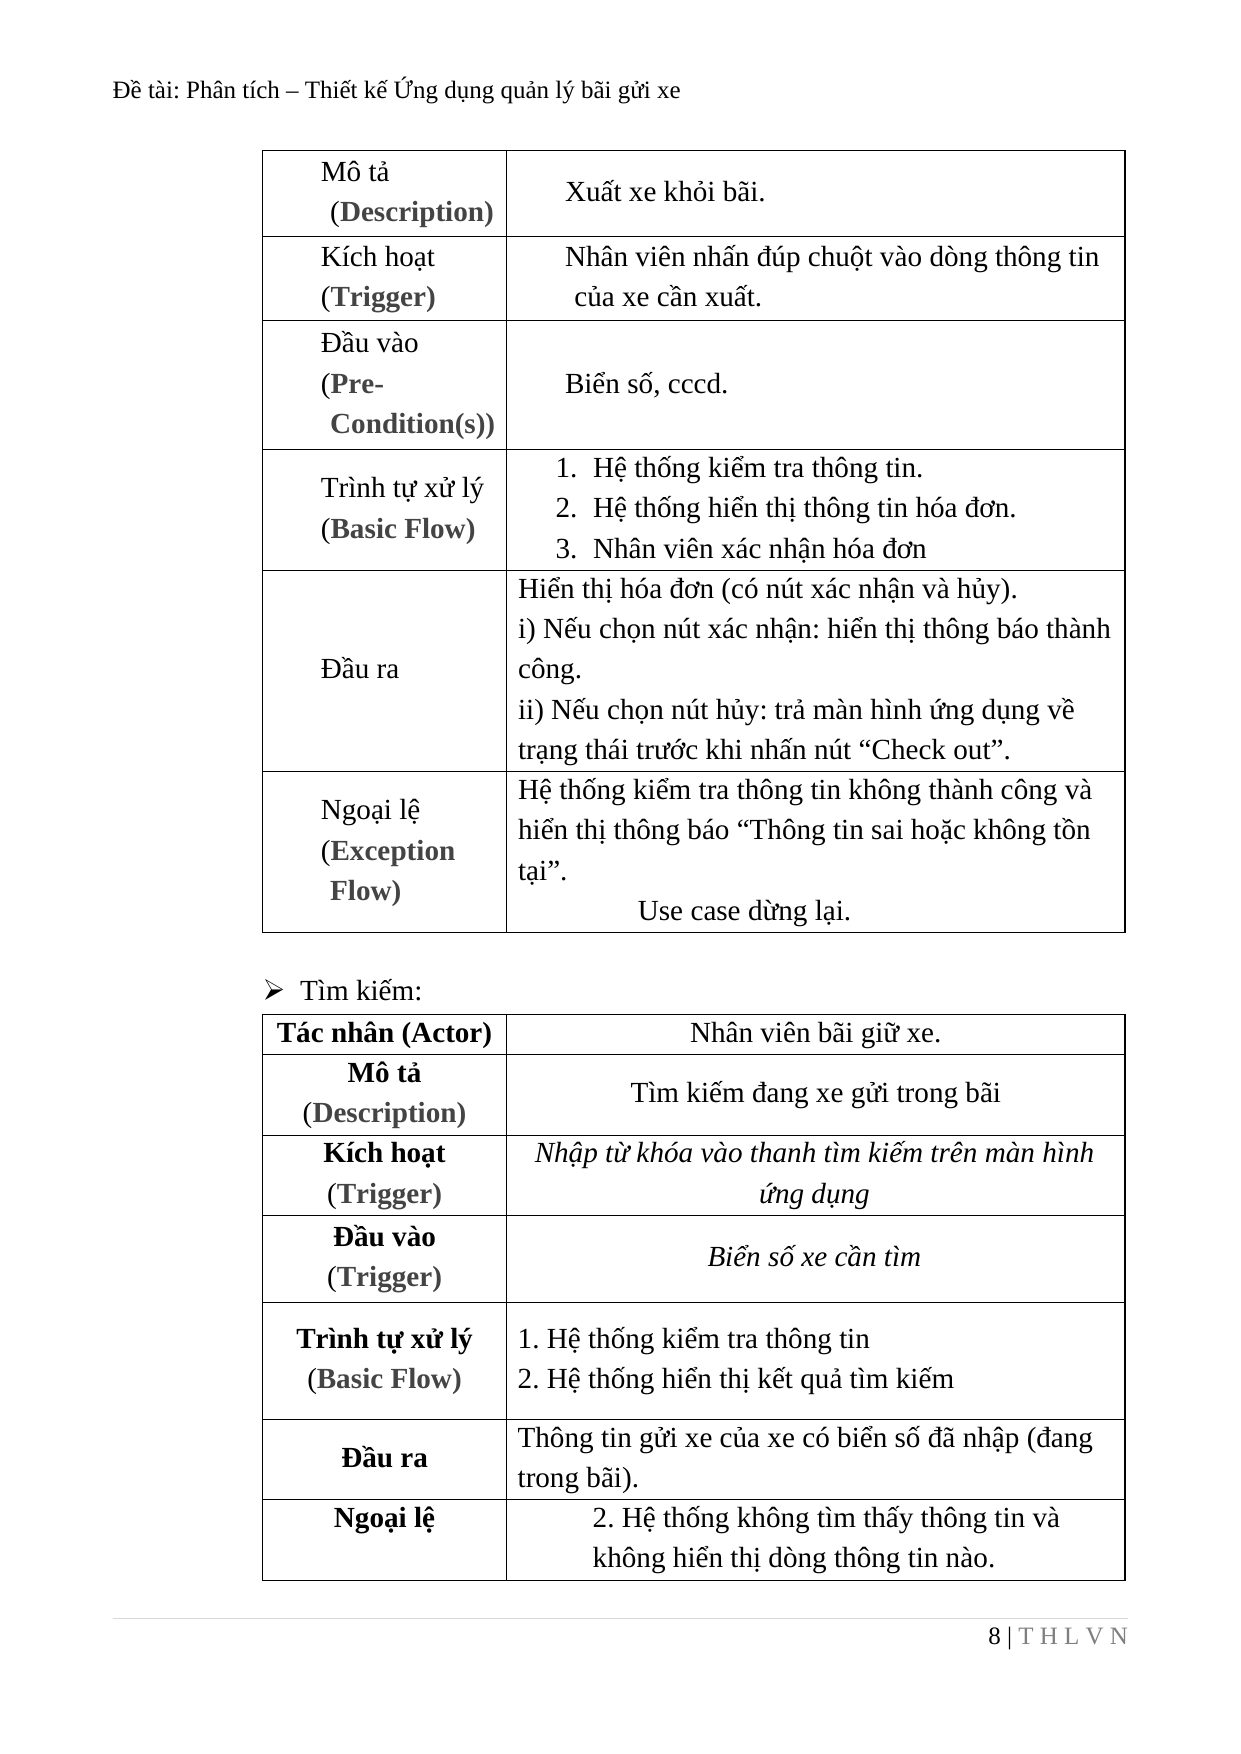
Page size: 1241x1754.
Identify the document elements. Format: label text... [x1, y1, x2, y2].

table_header Tác nhân (Actor) [263, 1015, 506, 1054]
table_cell 1. Hệ thống kiểm tra thông tin 2. Hệ thống hiển thị kết quả tìm kiếm [507, 1303, 1124, 1419]
table_cell Đầu vào (Pre-Condition(s)) [263, 321, 506, 449]
table_header Nhân viên bãi giữ xe. [507, 1015, 1124, 1054]
table_cell Xuất xe khỏi bãi. [507, 151, 1124, 236]
table_cell Kích hoạt (Trigger) [263, 237, 506, 320]
table_cell Ngoại lệ (Exception Flow) [263, 772, 506, 932]
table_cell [507, 1500, 1124, 1580]
list Tìm kiếm: [262, 973, 1128, 1007]
table_cell Biển số, cccd. [507, 321, 1124, 449]
table_cell Hiển thị hóa đơn (có nút xác nhận và hủy). i) Nếu chọn nút xác nhận: hiển thị thông báo thành công. ii) Nếu chọn nút hủy: trả màn hình ứng dụng về trạng thái trước khi nhấn nút “Check out”. [507, 571, 1124, 771]
table_cell Hệ thống kiểm tra thông tin không thành công và hiển thị thông báo “Thông tin sai hoặc không tồn tại”. Use case dừng lại. [507, 772, 1124, 932]
table_cell Mô tả (Description) [263, 1055, 506, 1134]
table_cell Trình tự xử lý (Basic Flow) [263, 450, 506, 570]
table_cell Mô tả (Description) [263, 151, 506, 236]
table_cell Trình tự xử lý (Basic Flow) [263, 1303, 506, 1419]
table_cell Hệ thống kiểm tra thông tin. Hệ thống hiển thị thông tin hóa đơn. Nhân viên xác nhận hóa đơn [507, 450, 1124, 570]
table_cell Đầu vào (Trigger) [263, 1216, 506, 1302]
table_cell Biển số xe cần tìm [507, 1216, 1124, 1302]
table_cell Nhân viên nhấn đúp chuột vào dòng thông tin của xe cần xuất. [507, 237, 1124, 320]
table_cell Đầu ra [263, 571, 506, 771]
table_cell Tìm kiếm đang xe gửi trong bãi [507, 1055, 1124, 1134]
table_cell Nhập từ khóa vào thanh tìm kiếm trên màn hình ứng dụng [507, 1136, 1124, 1215]
table_cell Ngoại lệ [263, 1500, 506, 1580]
table_cell Thông tin gửi xe của xe có biển số đã nhập (đang trong bãi). [507, 1420, 1124, 1499]
table_cell Đầu ra [263, 1420, 506, 1499]
table_cell Kích hoạt (Trigger) [263, 1136, 506, 1215]
